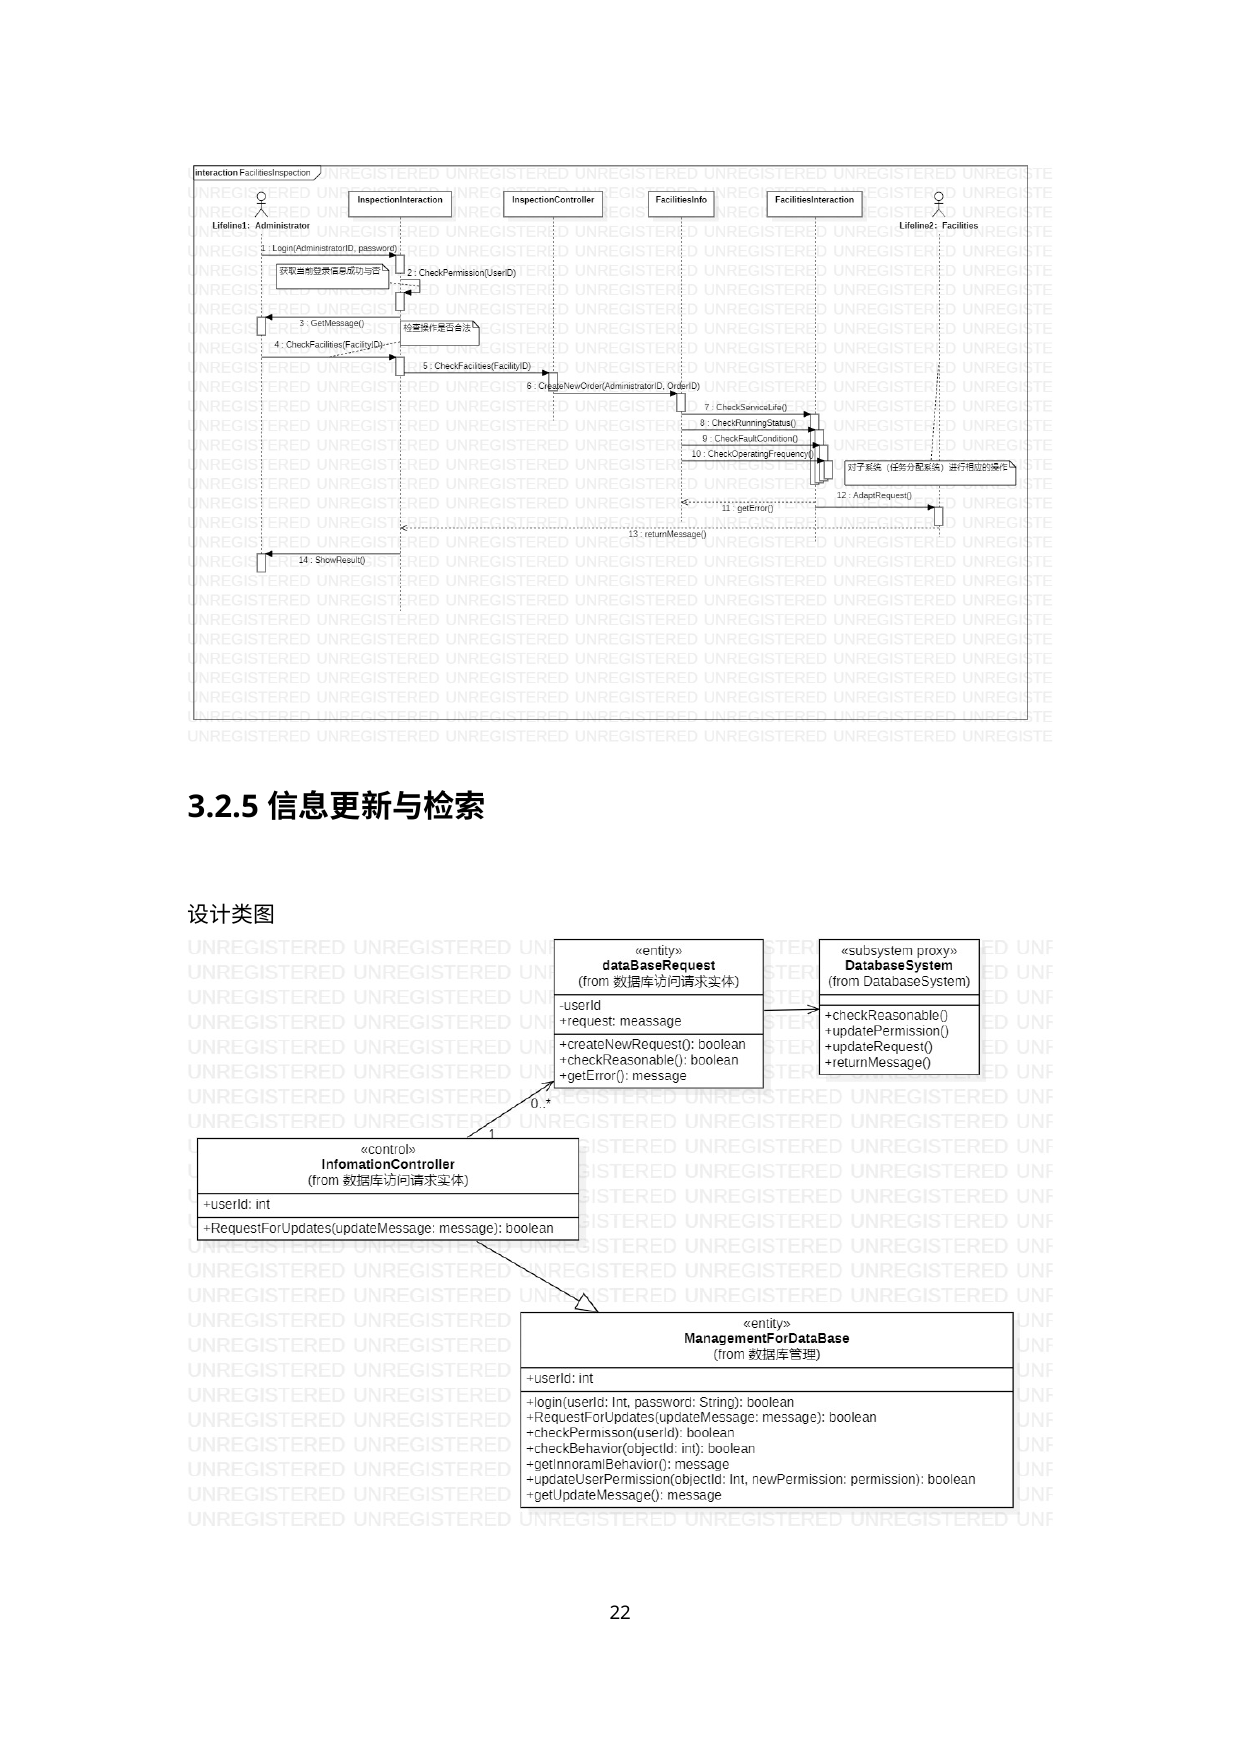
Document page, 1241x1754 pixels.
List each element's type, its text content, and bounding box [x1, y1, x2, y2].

picture [187, 929, 1053, 1548]
picture [187, 159, 1053, 745]
text 设计类图 [187, 897, 1053, 929]
subtitle 3.2.5 信息更新与检索 [187, 772, 1053, 837]
